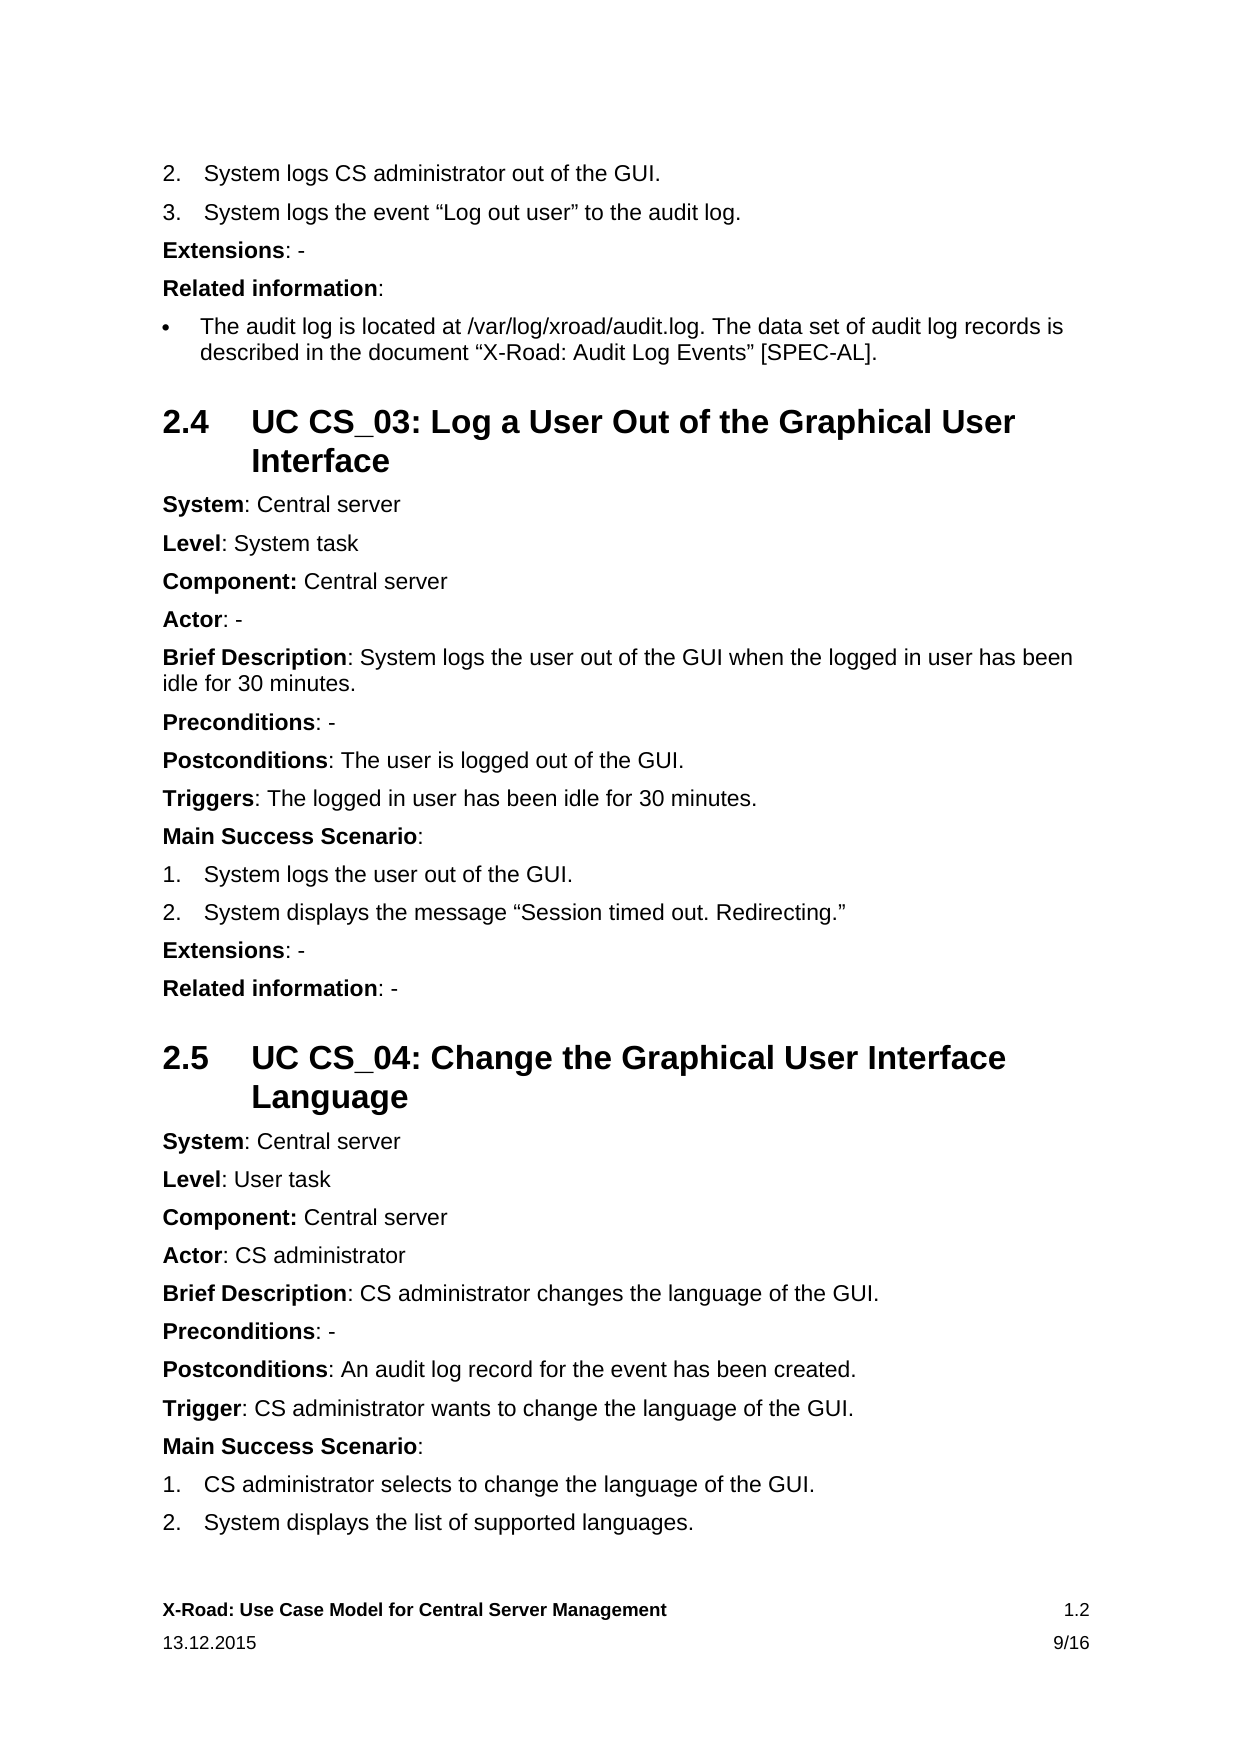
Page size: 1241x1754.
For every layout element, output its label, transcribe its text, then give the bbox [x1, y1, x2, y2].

text Brief Description: CS administrator changes the language of the GUI. [162, 1280, 1093, 1306]
subtitle UC CS_03: Log a User Out of the Graphical User Interface [162, 402, 1093, 479]
text Preconditions: - [162, 708, 1093, 735]
text Extensions: - [162, 937, 1093, 963]
list System logs CS administrator out of the GUI. [162, 160, 1093, 187]
text Preconditions: - [162, 1318, 1093, 1344]
text Actor: - [162, 606, 1093, 632]
text Related information: [162, 275, 1093, 301]
text Postconditions: The user is logged out of the GUI. [162, 747, 1093, 773]
list System displays the message “Session timed out. Redirecting.” [162, 899, 1093, 925]
text Main Success Scenario: [162, 823, 1093, 849]
list The audit log is located at /var/log/xroad/audit.log. The data set of audit log records is described in the document “X-Road: Audit Log Events” [SPEC-AL]. [162, 313, 1093, 366]
text Triggers: The logged in user has been idle for 30 minutes. [162, 785, 1093, 811]
text Component: Central server [162, 1204, 1093, 1230]
list System logs the event “Log out user” to the audit log. [162, 198, 1093, 225]
text Actor: CS administrator [162, 1242, 1093, 1268]
text Postconditions: An audit log record for the event has been created. [162, 1356, 1093, 1383]
text Trigger: CS administrator wants to change the language of the GUI. [162, 1394, 1093, 1421]
text Main Success Scenario: [162, 1433, 1093, 1459]
text Level: System task [162, 529, 1093, 556]
list System displays the list of supported languages. [162, 1509, 1093, 1535]
list CS administrator selects to change the language of the GUI. [162, 1471, 1093, 1497]
text Component: Central server [162, 568, 1093, 594]
text System: Central server [162, 491, 1093, 518]
text System: Central server [162, 1128, 1093, 1154]
list System logs the user out of the GUI. [162, 861, 1093, 887]
text Brief Description: System logs the user out of the GUI when the logged in user has been idle for 30 minutes. [162, 644, 1093, 697]
text Extensions: - [162, 237, 1093, 263]
text Level: User task [162, 1166, 1093, 1192]
text Related information: - [162, 975, 1093, 1002]
subtitle UC CS_04: Change the Graphical User Interface Language [162, 1038, 1093, 1115]
